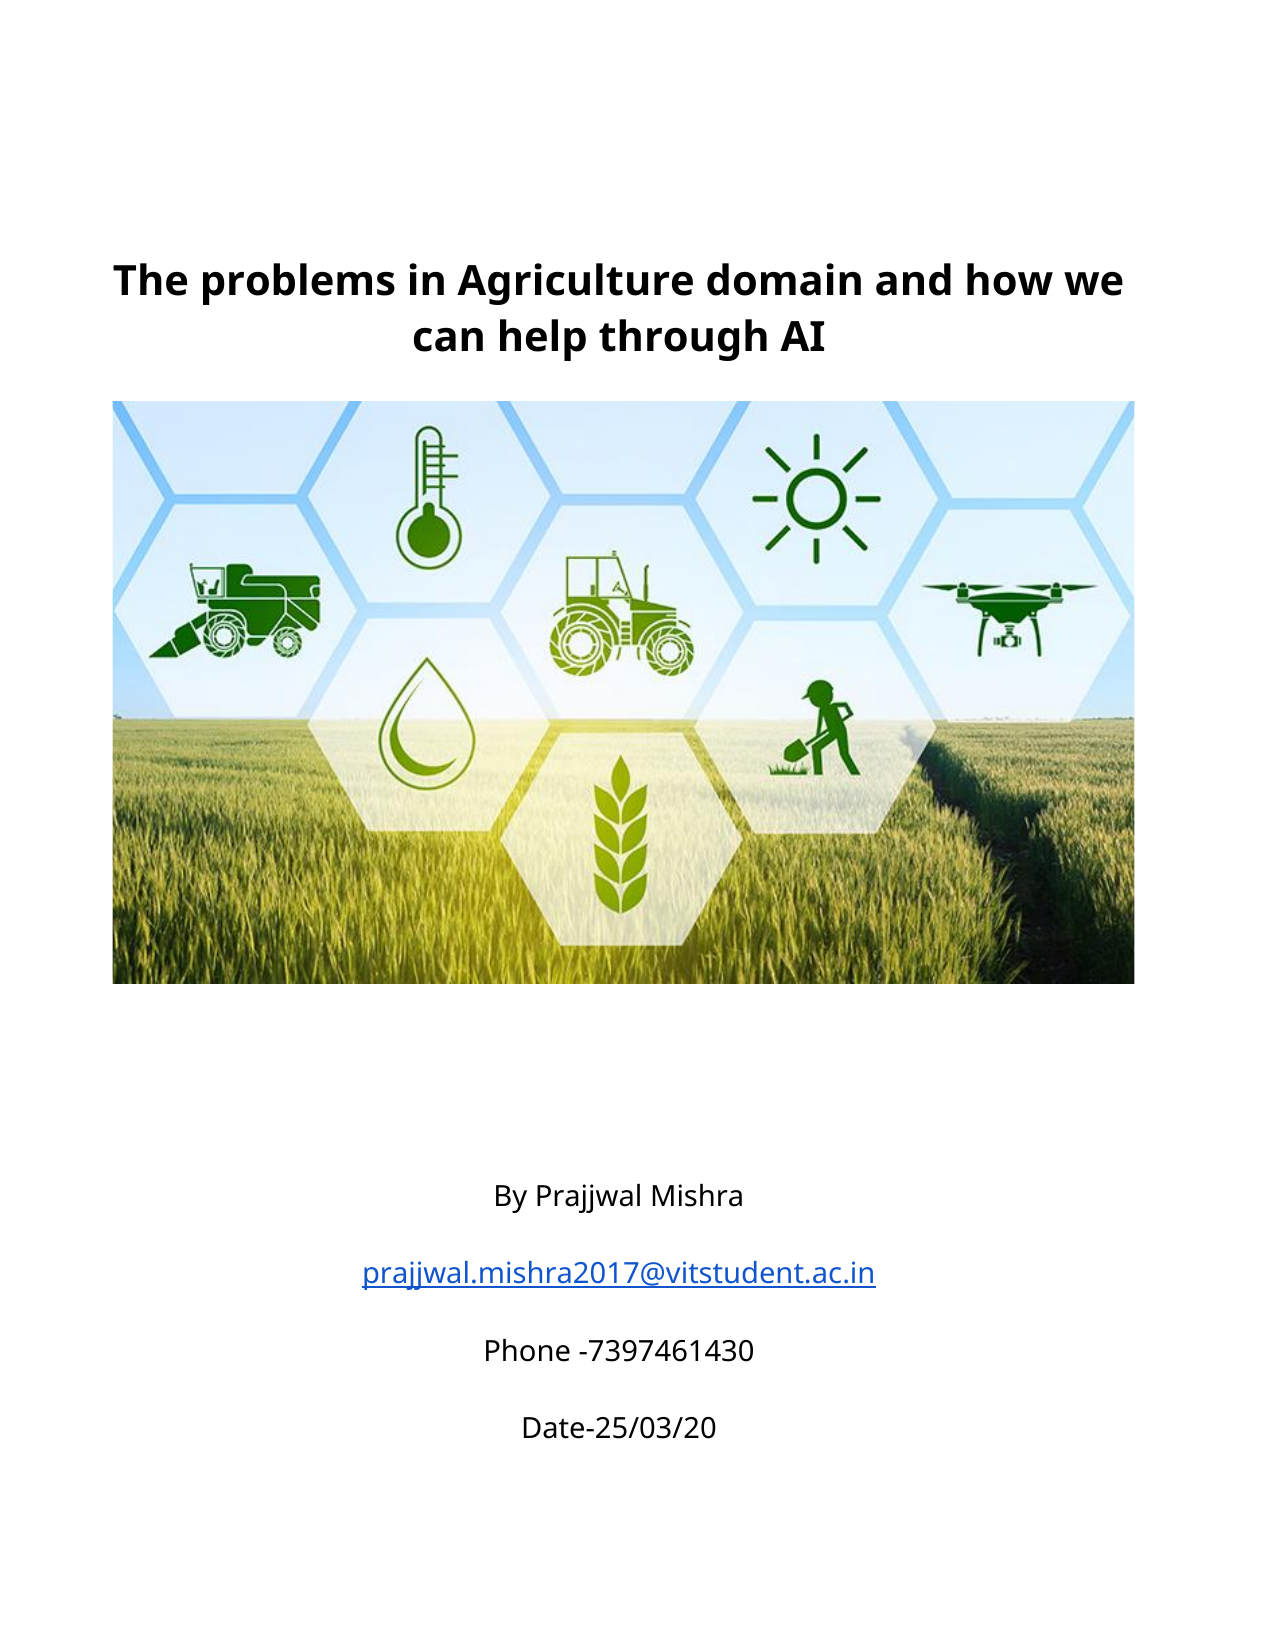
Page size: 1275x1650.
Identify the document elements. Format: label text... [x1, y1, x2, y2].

text Date-25/03/20 [112, 1407, 1125, 1447]
text Phone -7397461430 [112, 1330, 1125, 1369]
text prajjwal.mishra2017@vitstudent.ac.in [112, 1253, 1125, 1292]
text By Prajjwal Mishra [112, 1176, 1125, 1215]
text The problems in Agriculture domain and how we can help through AI [112, 251, 1125, 364]
picture [112, 401, 1135, 984]
